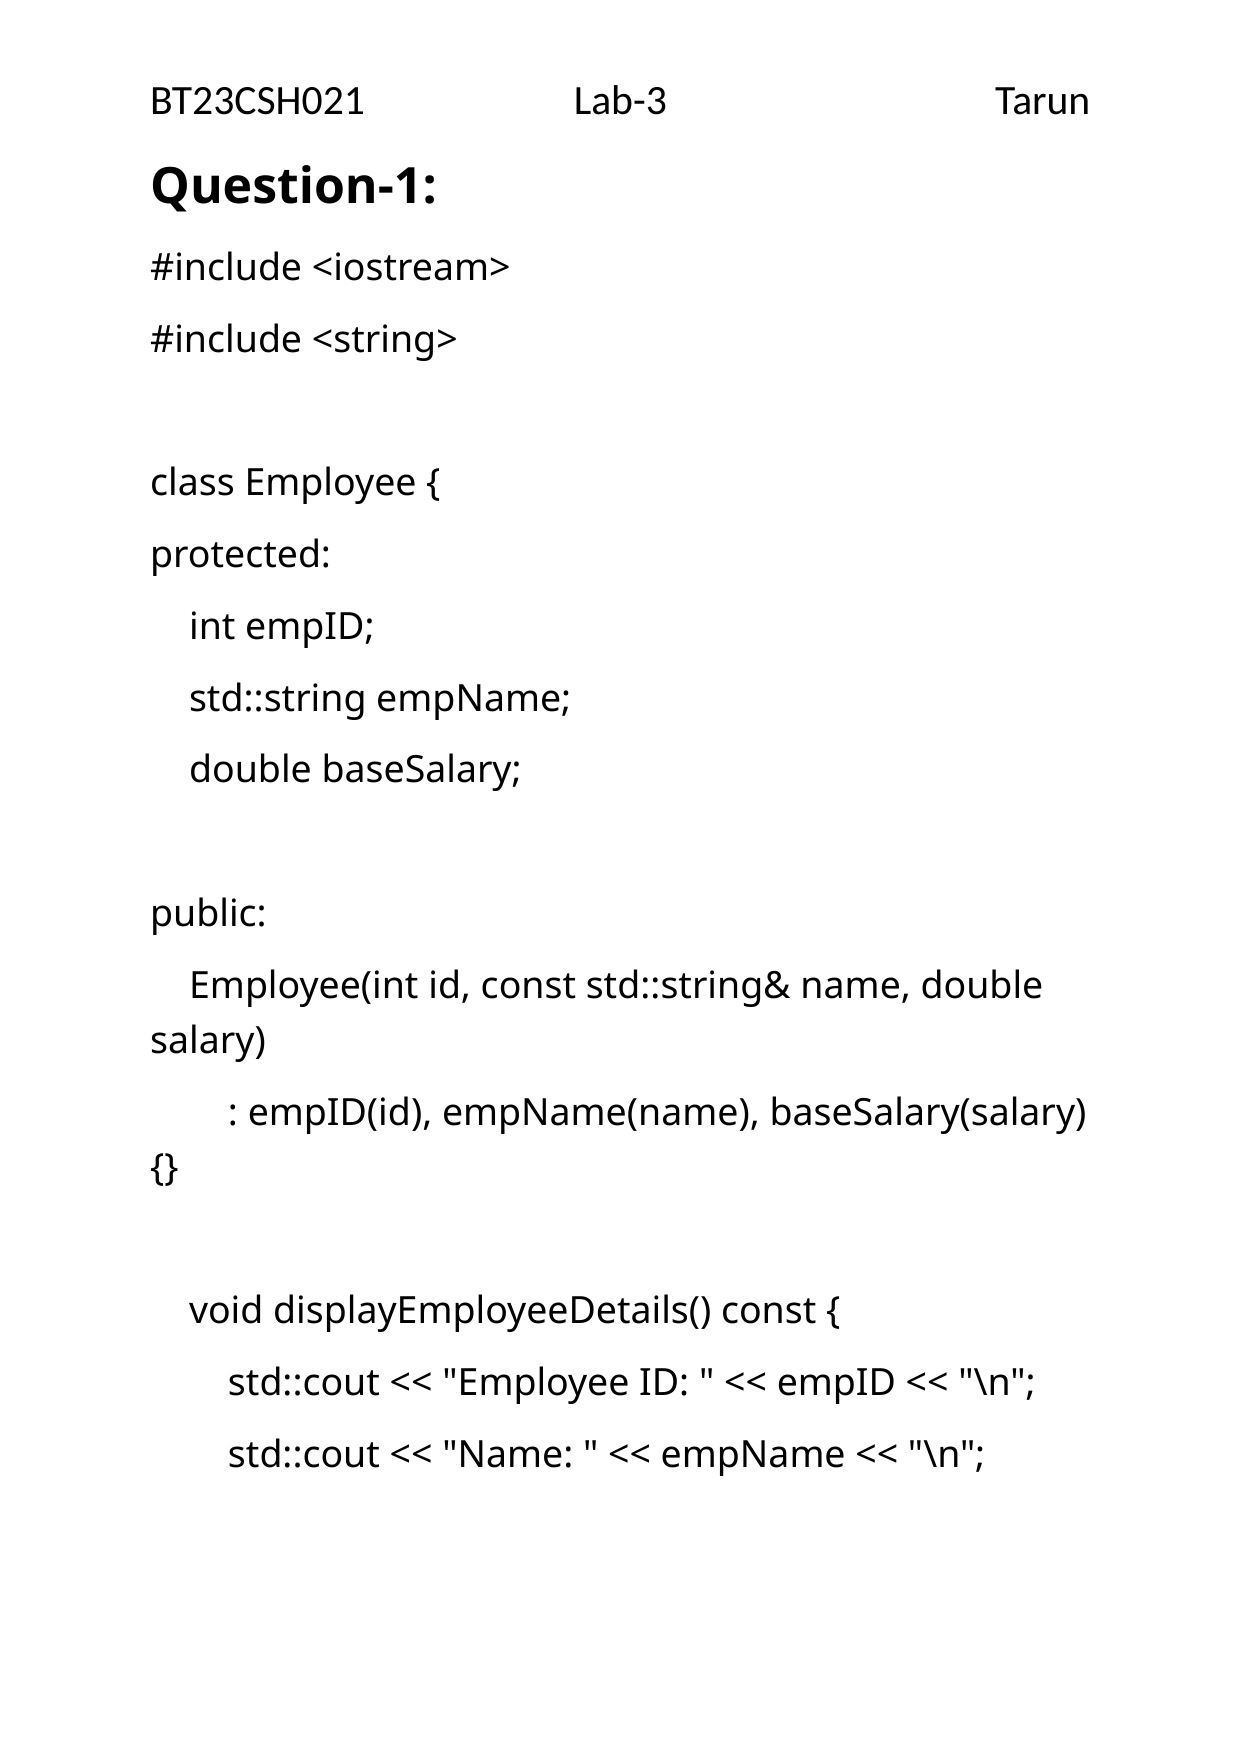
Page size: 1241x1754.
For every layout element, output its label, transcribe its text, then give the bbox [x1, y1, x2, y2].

text int empID; [150, 599, 1090, 650]
text class Employee { [150, 456, 1090, 507]
text std::cout << "Name: " << empName << "\n"; [150, 1427, 1090, 1478]
text #include <string> [150, 312, 1090, 363]
text std::cout << "Employee ID: " << empID << "\n"; [150, 1355, 1090, 1406]
text void displayEmployeeDetails() const { [150, 1283, 1090, 1334]
text : empID(id), empName(name), baseSalary(salary) {} [150, 1085, 1090, 1191]
text public: [150, 886, 1090, 937]
text #include <iostream> [150, 240, 1090, 291]
text double baseSalary; [150, 743, 1090, 794]
text Employee(int id, const std::string& name, double salary) [150, 958, 1090, 1064]
text Question-1: [150, 150, 1090, 218]
text std::string empName; [150, 671, 1090, 722]
text protected: [150, 527, 1090, 578]
